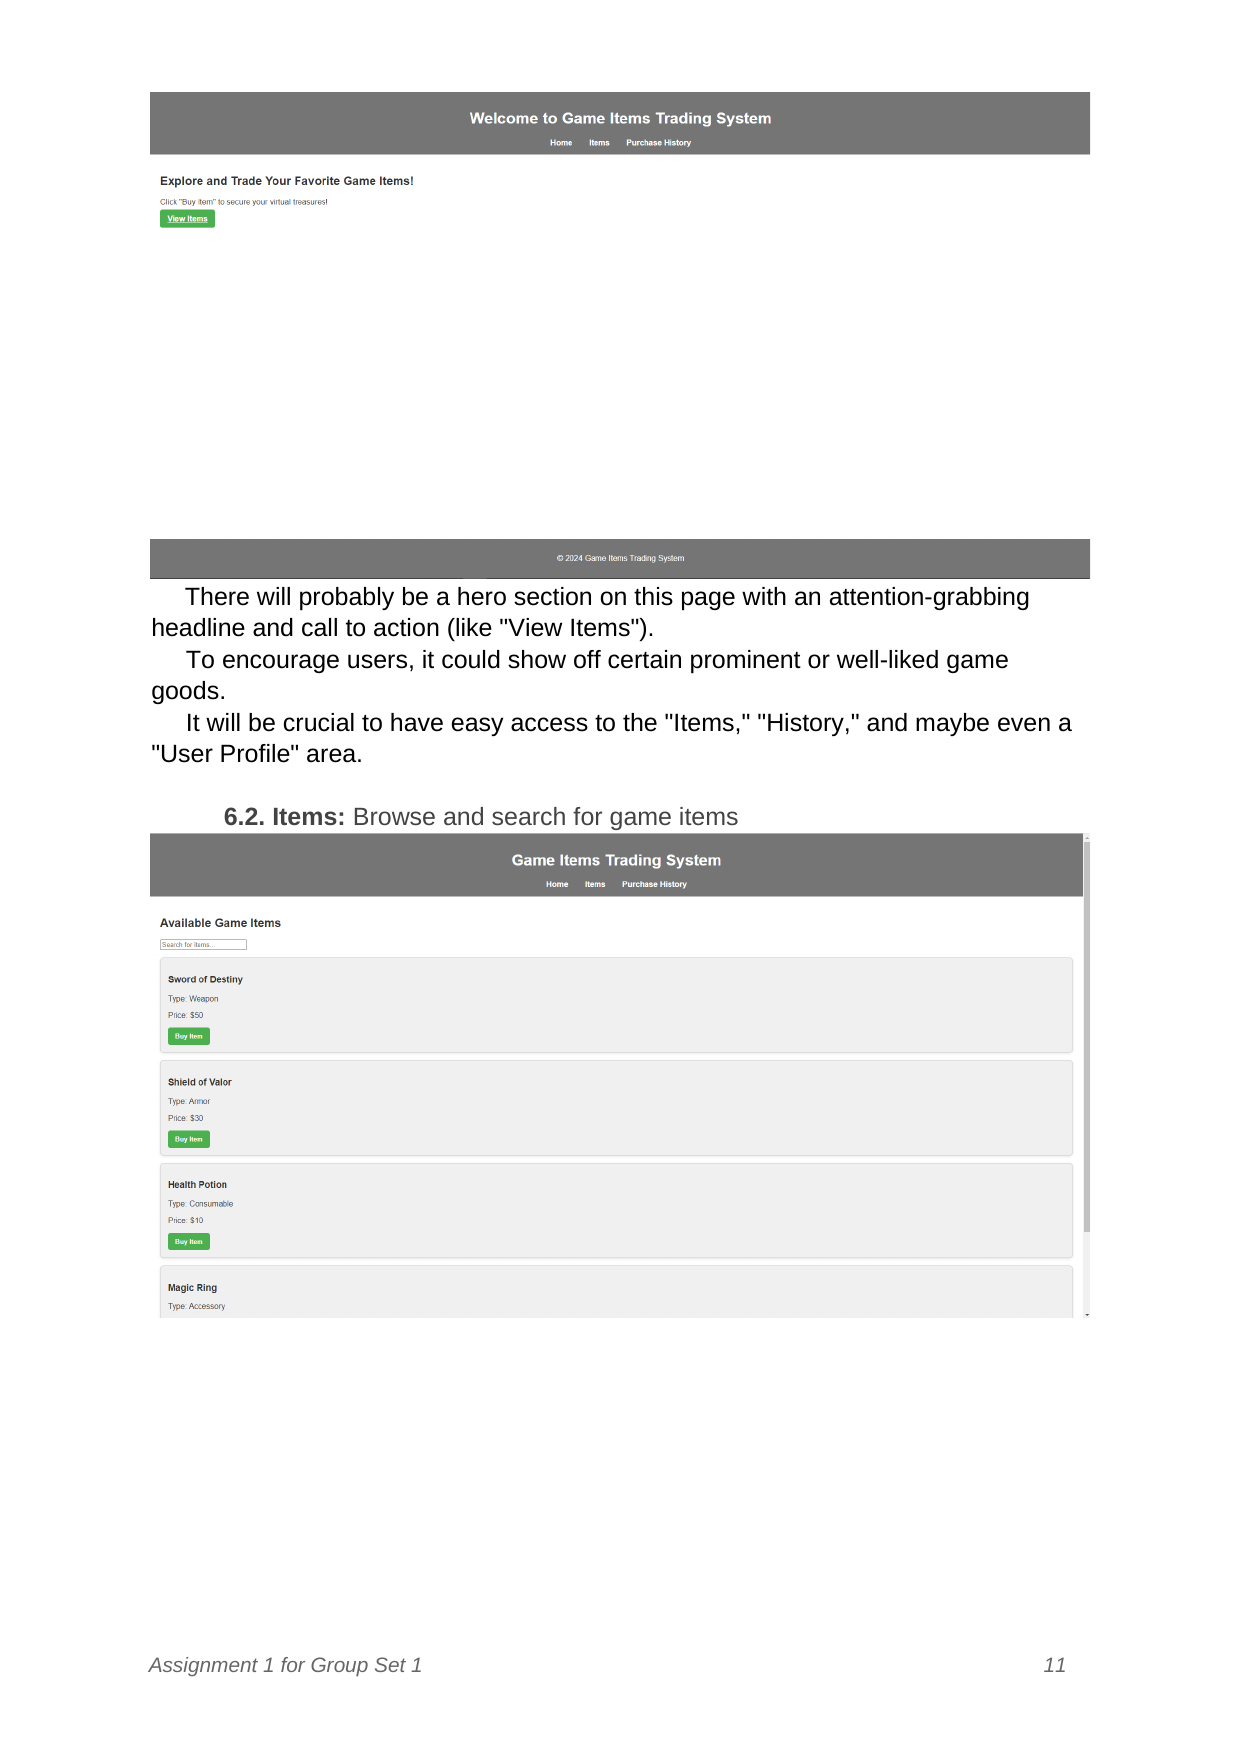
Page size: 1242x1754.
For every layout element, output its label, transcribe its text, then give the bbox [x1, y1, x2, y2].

picture [150, 92, 1091, 579]
picture [150, 833, 1091, 1318]
text There will probably be a hero section on this page with an attention-grabbing headline and call to action (like "View Items"). To encourage users, it could show off certain prominent or well-liked game goods. It will be crucial to have easy access to the "Items," "History," and maybe even a "User Profile" area. [150, 581, 1090, 768]
subtitle 6.2. Items: Browse and search for game items [223, 802, 1090, 831]
